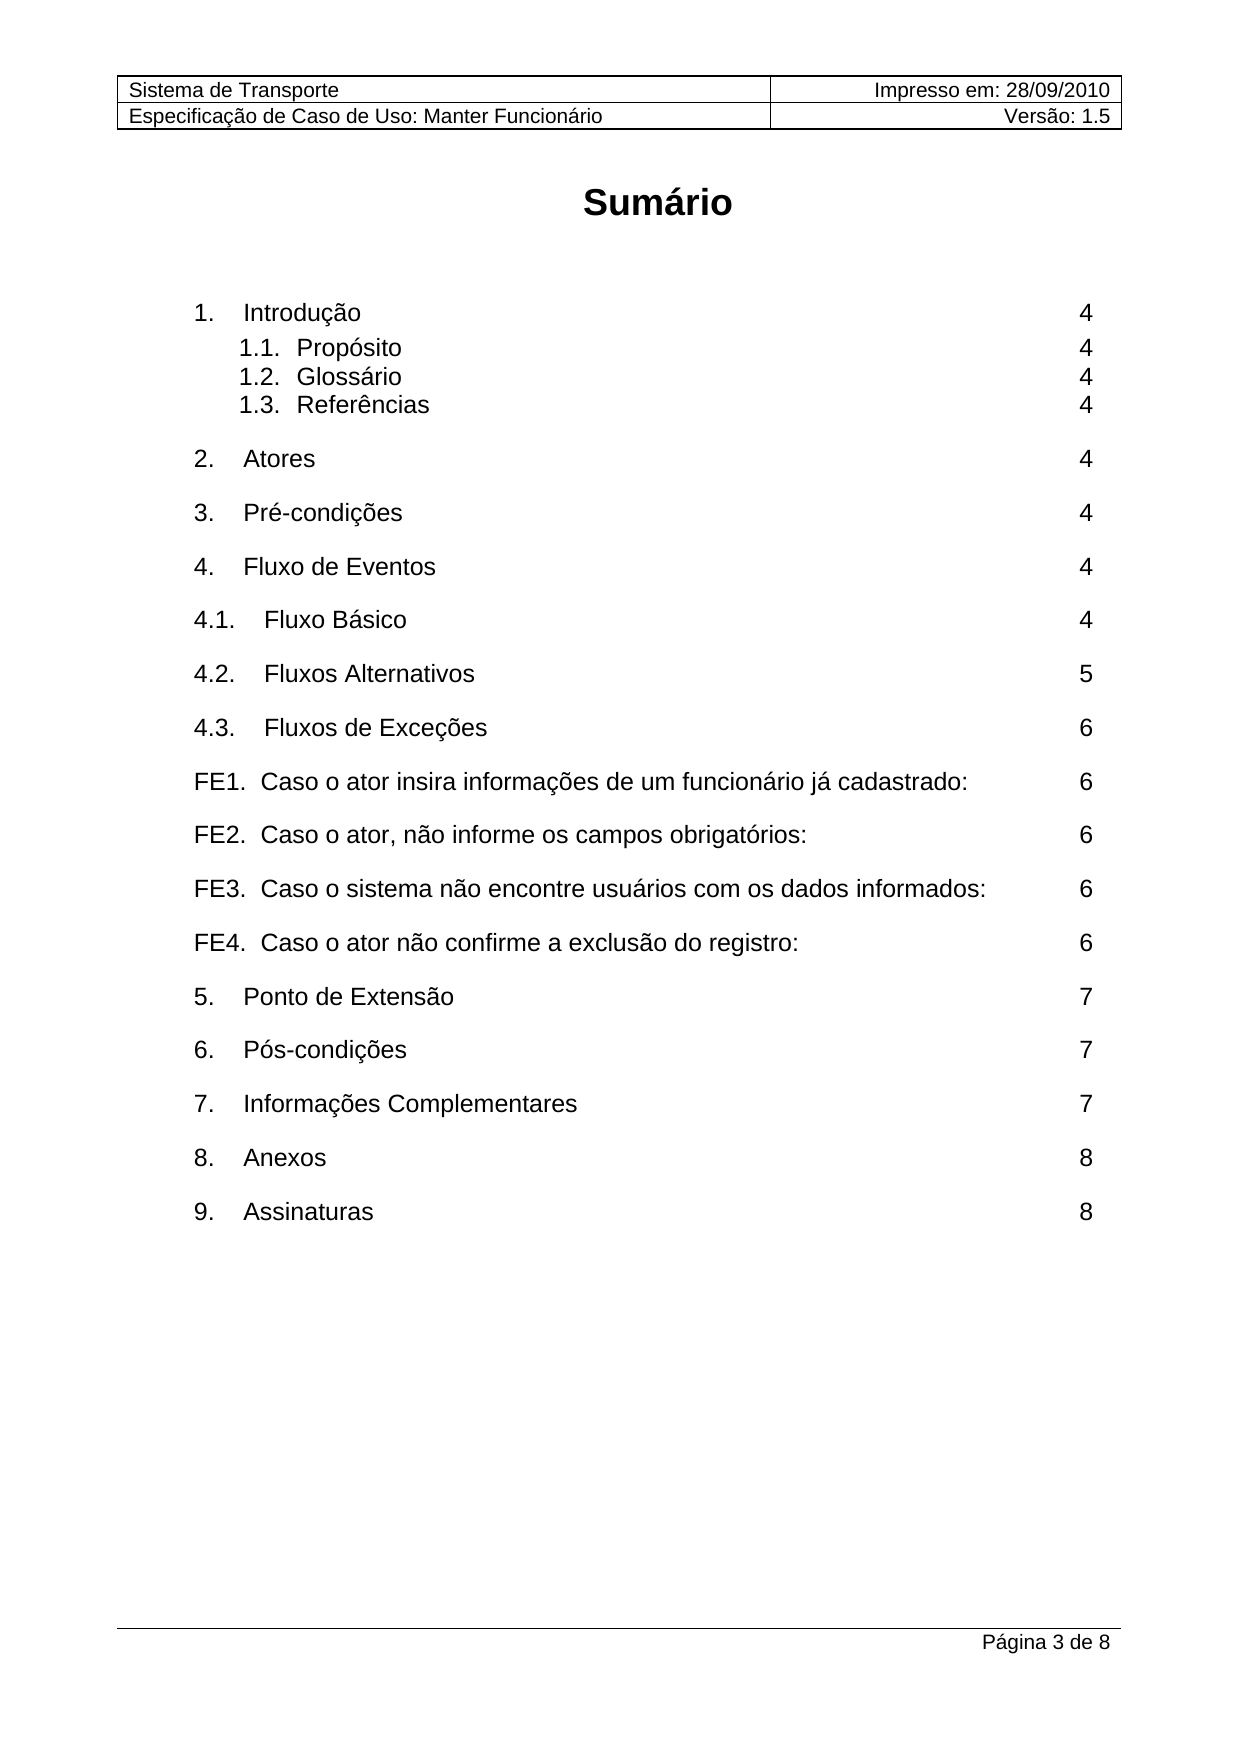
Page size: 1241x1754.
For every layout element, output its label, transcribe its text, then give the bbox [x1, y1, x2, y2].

text 5. Ponto de Extensão 7 [118, 982, 1047, 1010]
text 1.2. Glossário 4 [163, 362, 1047, 390]
text FE4. Caso o ator não confirme a exclusão do registro: 6 [118, 928, 1047, 957]
text 1.3. Referências 4 [163, 390, 1047, 419]
text 1. Introdução 4 [118, 298, 1047, 327]
text Sumário [118, 180, 1122, 223]
text FE1. Caso o ator insira informações de um funcionário já cadastrado: 6 [118, 767, 1047, 795]
text 3. Pré-condições 4 [118, 498, 1047, 527]
text 4.3. Fluxos de Exceções 6 [118, 713, 1047, 742]
text 6. Pós-condições 7 [118, 1035, 1047, 1064]
text 1.1. Propósito 4 [163, 333, 1047, 362]
text FE3. Caso o sistema não encontre usuários com os dados informados: 6 [118, 874, 1047, 903]
text 4.1. Fluxo Básico 4 [118, 605, 1047, 634]
text 7. Informações Complementares 7 [118, 1089, 1047, 1118]
text 9. Assinaturas 8 [118, 1197, 1047, 1225]
text 4. Fluxo de Eventos 4 [118, 552, 1047, 580]
text 8. Anexos 8 [118, 1143, 1047, 1172]
text 4.2. Fluxos Alternativos 5 [118, 659, 1047, 688]
text FE2. Caso o ator, não informe os campos obrigatórios: 6 [118, 820, 1047, 849]
text 2. Atores 4 [118, 444, 1047, 473]
